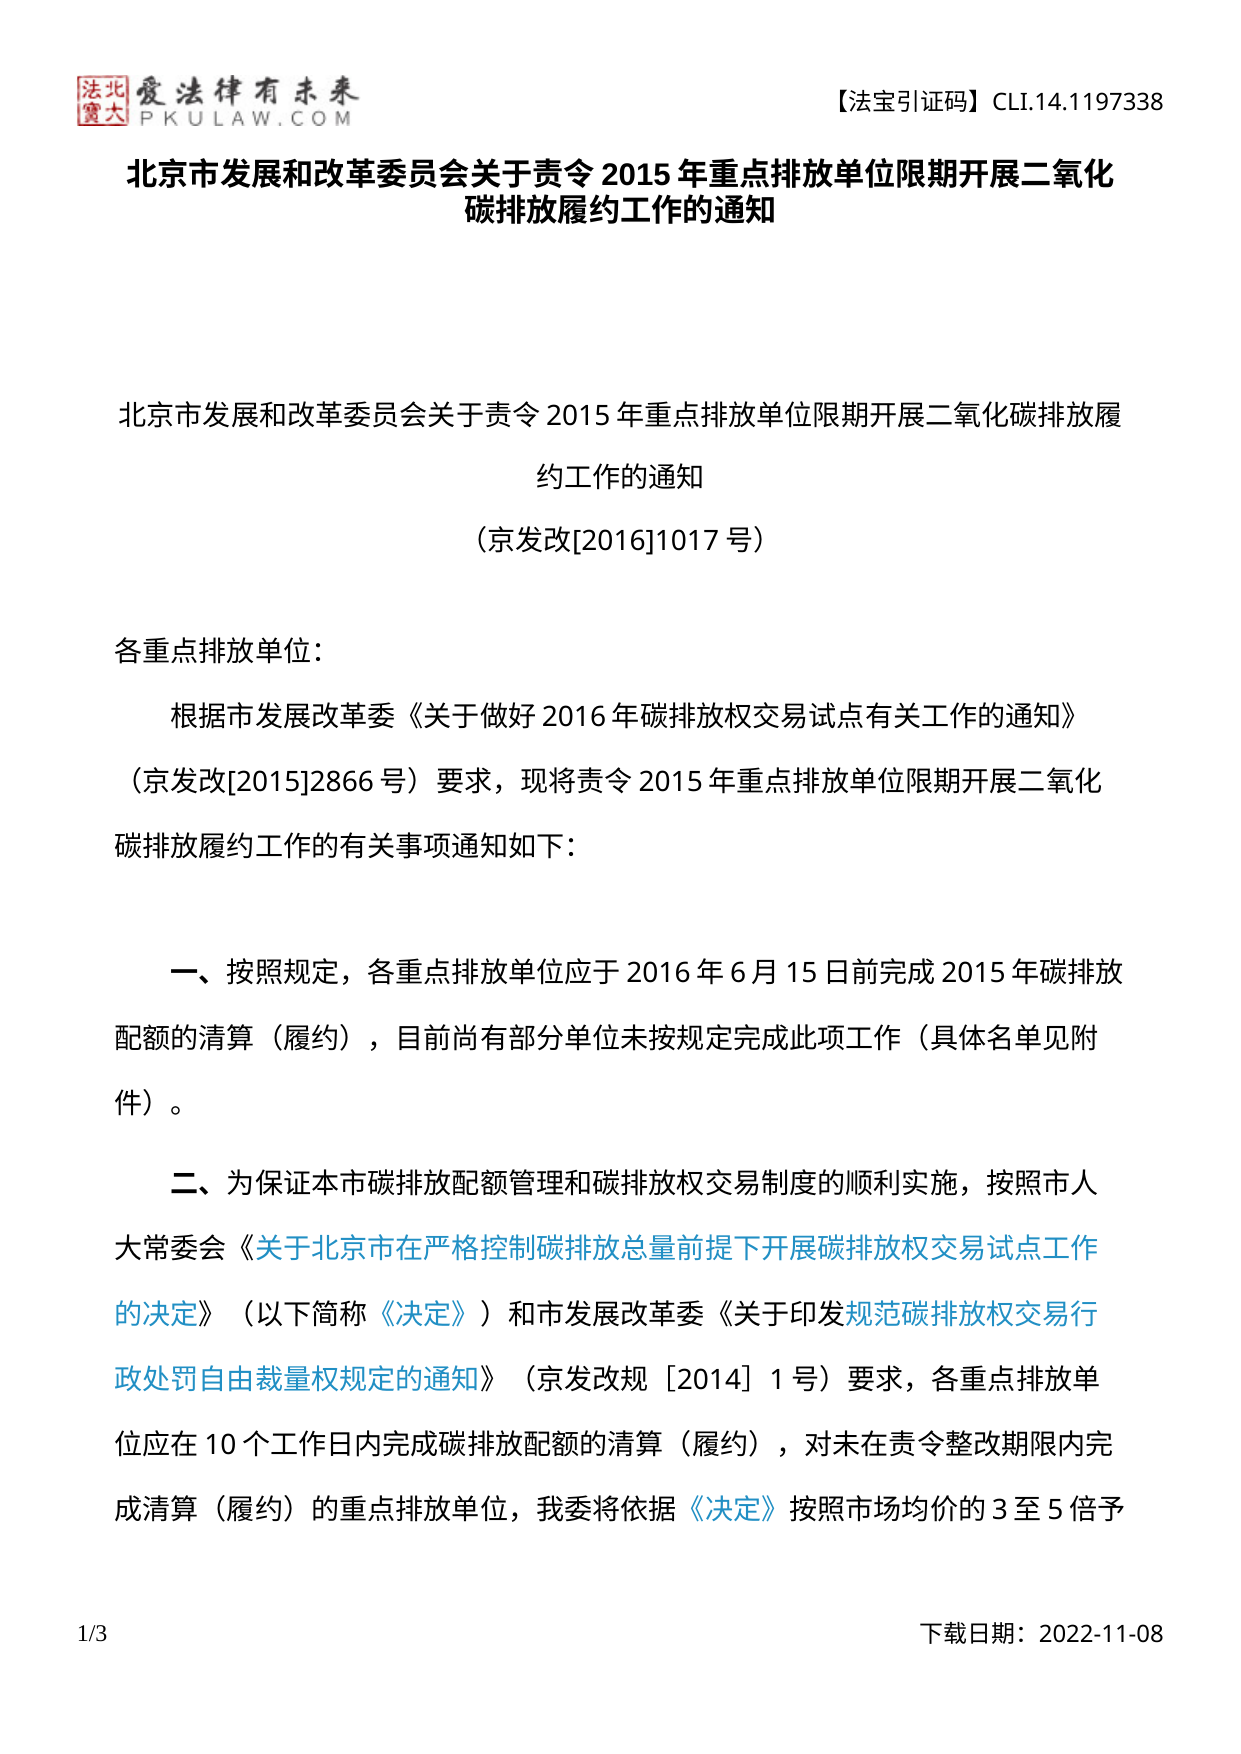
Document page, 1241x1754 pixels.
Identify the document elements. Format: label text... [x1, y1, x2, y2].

title 北京市发展和改革委员会关于责令2015年重点排放单位限期开展二氧化碳排放履约工作的通知 [114, 156, 1126, 228]
picture [76, 75, 361, 126]
text 各重点排放单位： 根据市发展改革委《关于做好2016年碳排放权交易试点有关工作的通知》（京发改[2015]2866号）要求，现将责令2015年重点排放单位限期开展二氧化碳排放履约工作的有关事项通知如下： 一、按照规定，各重点排放单位应于2016年6月15日前完成2015年碳排放配额的清算（履约），目前尚有部分单位未按规定完成此项工作（具体名单见附件）。 [114, 574, 1126, 1121]
text 北京市发展和改革委员会关于责令2015年重点排放单位限期开展二氧化碳排放履约工作的通知 （京发改[2016]1017号） [114, 308, 1126, 558]
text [114, 1161, 1126, 1528]
